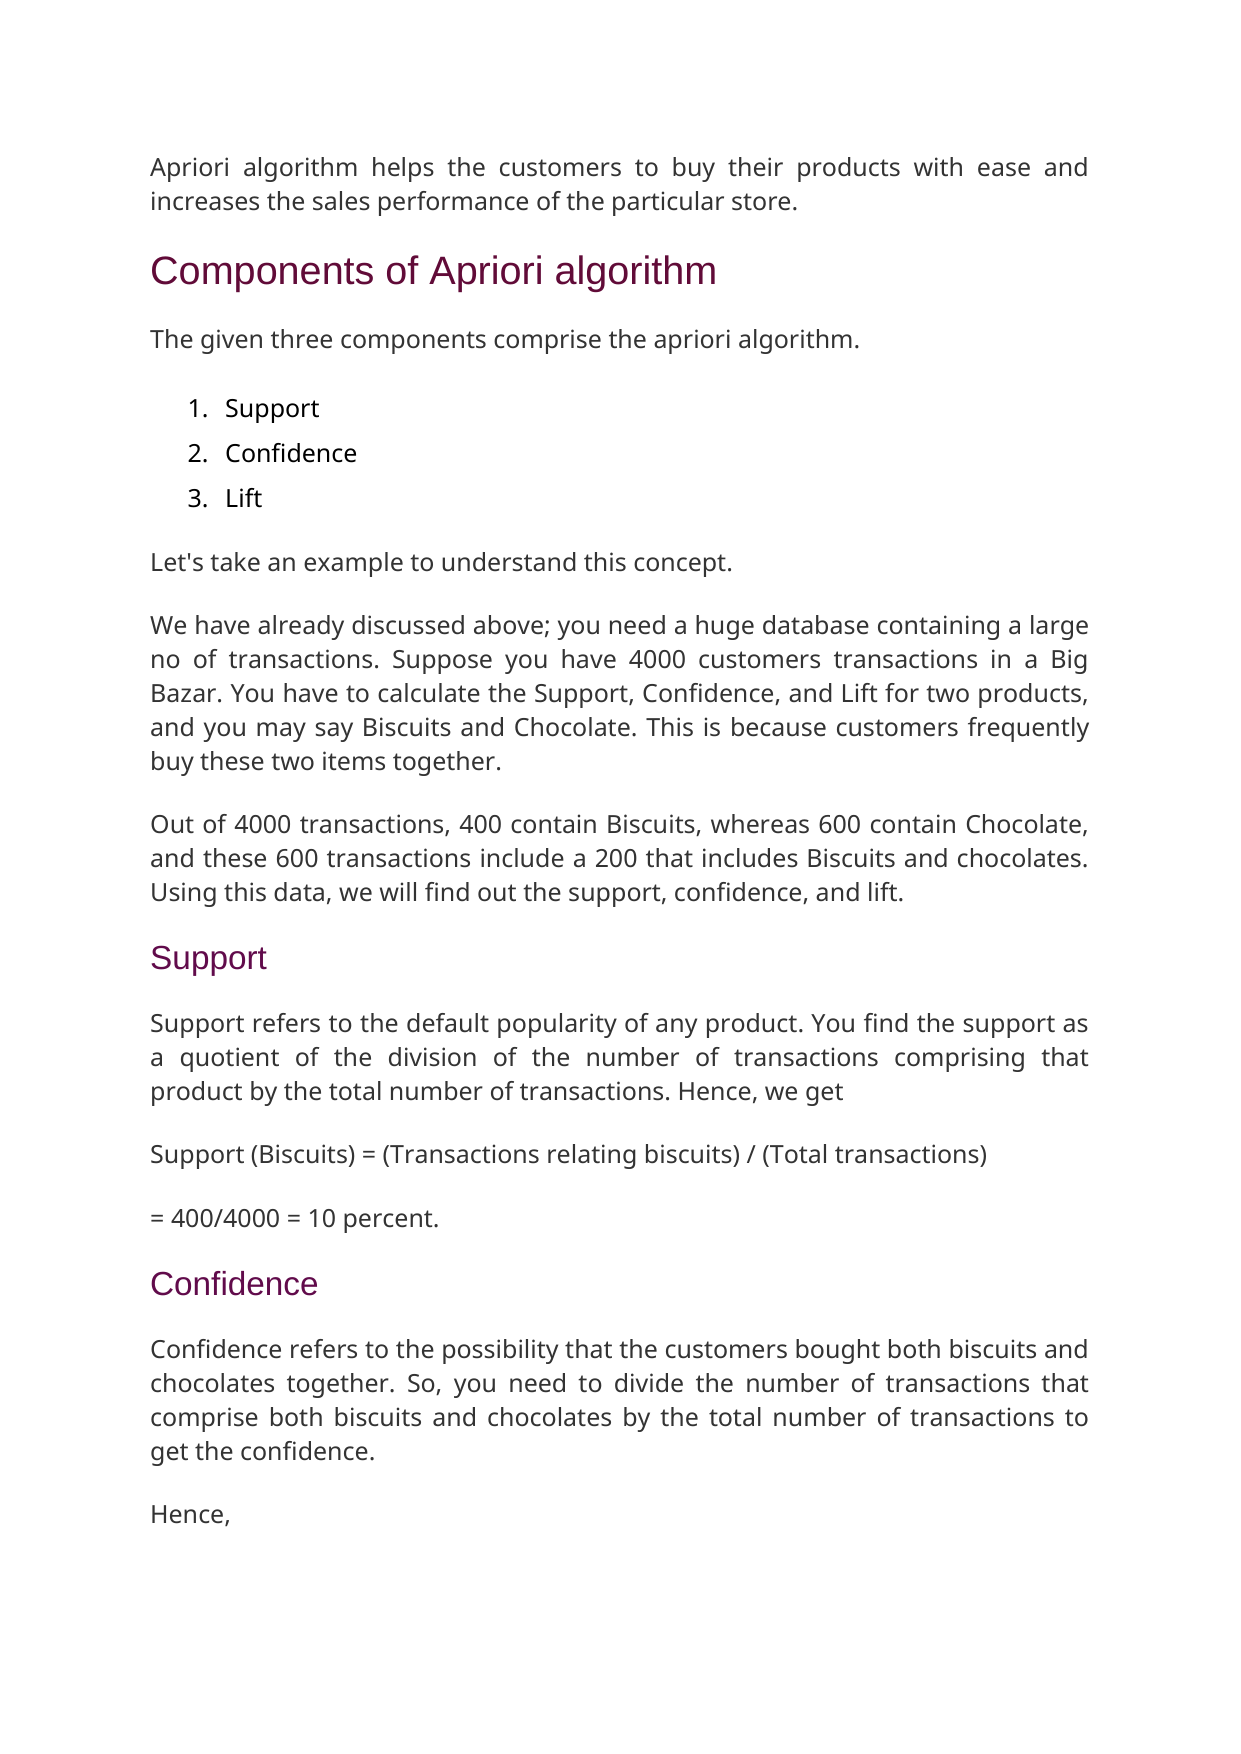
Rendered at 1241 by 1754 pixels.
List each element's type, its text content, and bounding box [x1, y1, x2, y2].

text Support [150, 938, 1090, 977]
list Lift [187, 476, 1090, 515]
text Support (Biscuits) = (Transactions relating biscuits) / (Total transactions) [150, 1137, 1090, 1171]
text Out of 4000 transactions, 400 contain Biscuits, whereas 600 contain Chocolate, and these 600 transactions include a 200 that includes Biscuits and chocolates. Using this data, we will find out the support, confidence, and lift. [150, 807, 1090, 909]
text Hence, [150, 1497, 1090, 1531]
text Support refers to the default popularity of any product. You find the support as a quotient of the division of the number of transactions comprising that product by the total number of transactions. Hence, we get [150, 1006, 1090, 1108]
text = 400/4000 = 10 percent. [150, 1200, 1090, 1234]
text We have already discussed above; you need a huge database containing a large no of transactions. Suppose you have 4000 customers transactions in a Big Bazar. You have to calculate the Support, Confidence, and Lift for two products, and you may say Biscuits and Chocolate. This is because customers frequently buy these two items together. [150, 607, 1090, 778]
text Confidence refers to the possibility that the customers bought both biscuits and chocolates together. So, you need to divide the number of transactions that comprise both biscuits and chocolates by the total number of transactions to get the confidence. [150, 1331, 1090, 1467]
text Confidence [150, 1264, 1090, 1302]
list Support [187, 385, 1090, 424]
list Confidence [187, 431, 1090, 470]
text Let's take an example to understand this concept. [150, 544, 1090, 578]
text Components of Apriori algorithm [150, 247, 1090, 293]
text Apriori algorithm helps the customers to buy their products with ease and increases the sales performance of the particular store. [150, 150, 1090, 218]
text The given three components comprise the apriori algorithm. [150, 322, 1090, 356]
